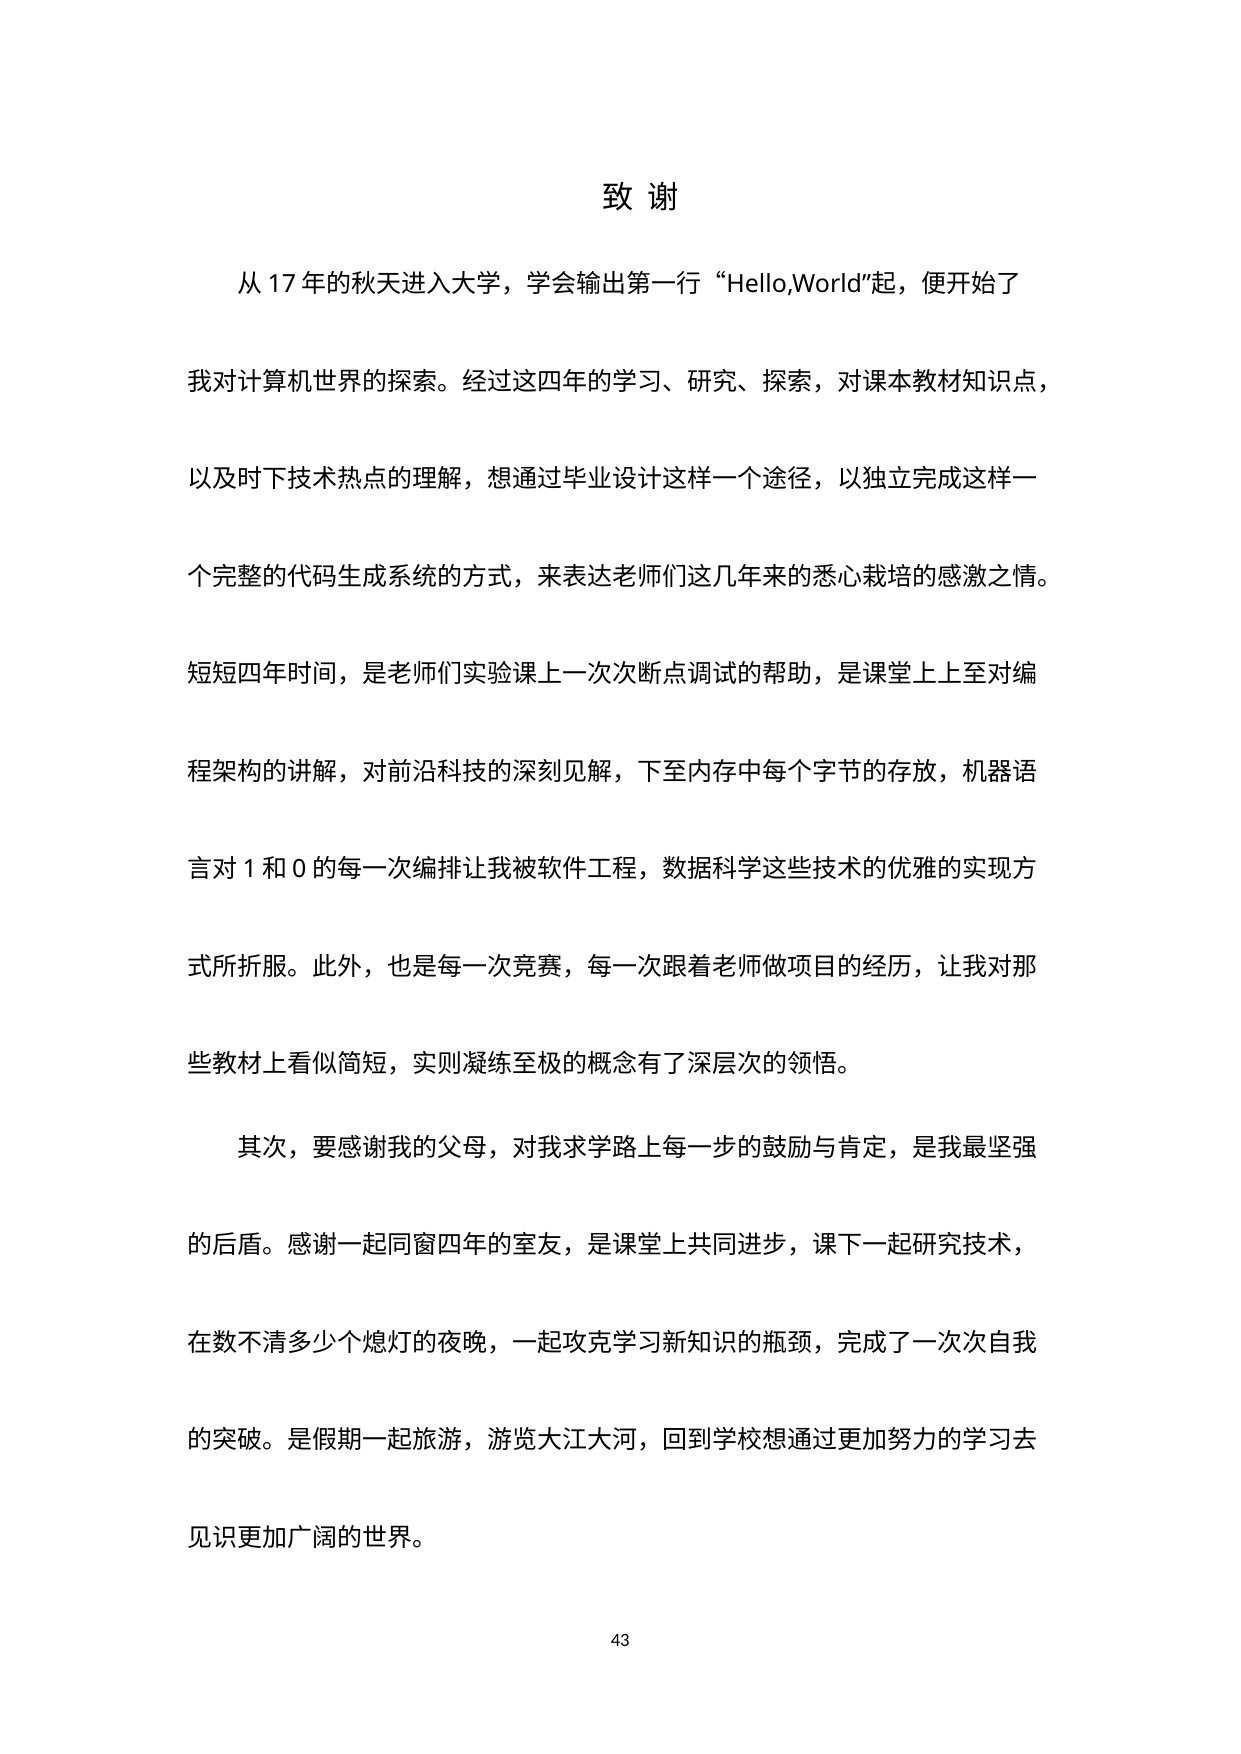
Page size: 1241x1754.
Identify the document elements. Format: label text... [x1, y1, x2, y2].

subtitle 致 谢 [250, 162, 1031, 227]
text 从17年的秋天进入大学，学会输出第一行“Hello,World”起，便开始了我对计算机世界的探索。经过这四年的学习、研究、探索，对课本教材知识点，以及时下技术热点的理解，想通过毕业设计这样一个途径，以独立完成这样一个完整的代码生成系统的方式，来表达老师们这几年来的悉心栽培的感激之情。短短四年时间，是老师们实验课上一次次断点调试的帮助，是课堂上上至对编程架构的讲解，对前沿科技的深刻见解，下至内存中每个字节的存放，机器语言对1和0 的每一次编排让我被软件工程，数据科学这些技术的优雅的实现方式所折服。此外，也是每一次竞赛，每一次跟着老师做项目的经历，让我对那些教材上看似简短，实则凝练至极的概念有了深层次的领悟。 [187, 249, 1042, 1094]
text 其次，要感谢我的父母，对我求学路上每一步的鼓励与肯定，是我最坚强的后盾。感谢一起同窗四年的室友，是课堂上共同进步，课下一起研究技术，在数不清多少个熄灯的夜晚，一起攻克学习新知识的瓶颈，完成了一次次自我的突破。是假期一起旅游，游览大江大河，回到学校想通过更加努力的学习去见识更加广阔的世界。 [187, 1113, 1042, 1568]
